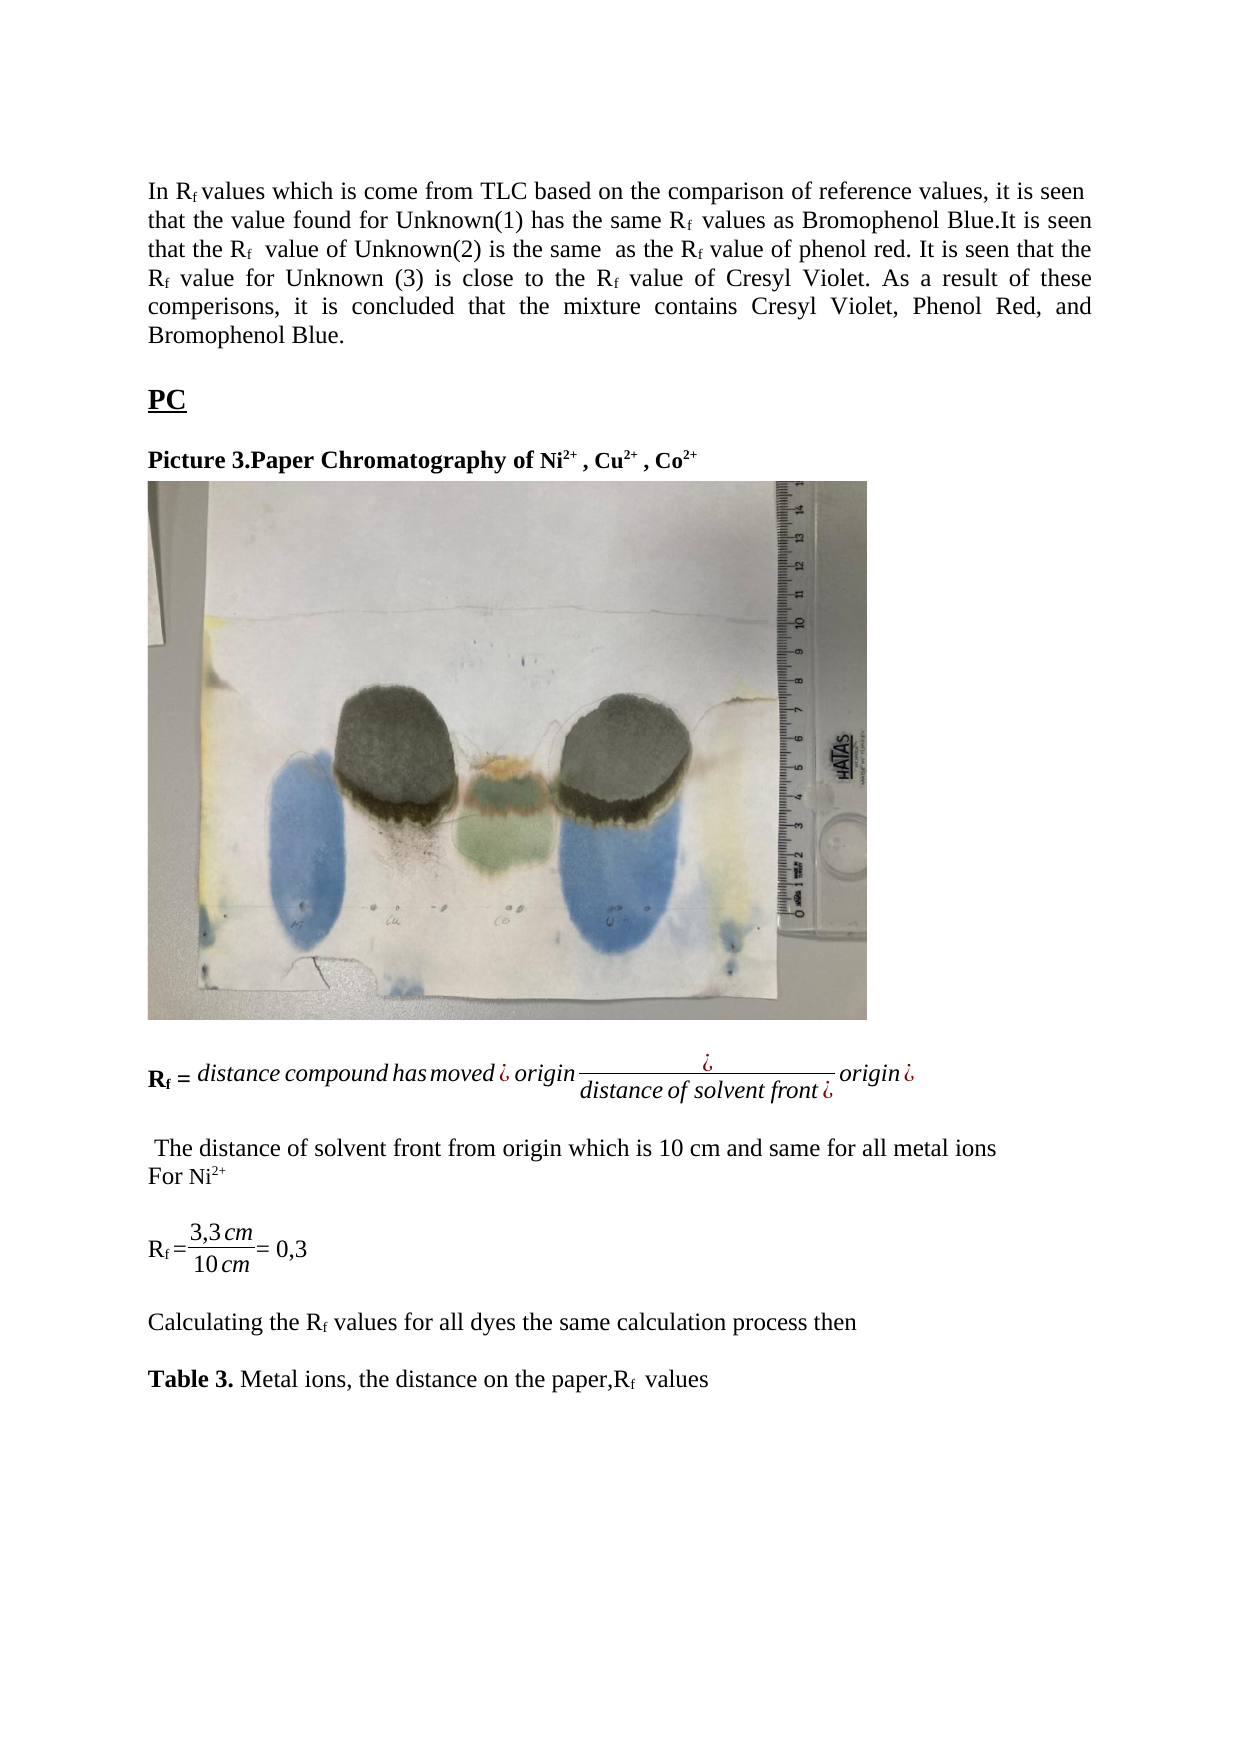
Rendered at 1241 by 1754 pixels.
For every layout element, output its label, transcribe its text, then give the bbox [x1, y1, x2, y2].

text Table 3. Metal ions, the distance on the paper,Rf values [148, 1364, 1093, 1393]
text The distance of solvent front from origin which is 10 cm and,same for all metal ions [148, 1133, 1093, 1161]
text Rf = [148, 1053, 1093, 1104]
text For Ni2+ [148, 1161, 1093, 1190]
text Rf == 0,3 [148, 1219, 1093, 1278]
picture [148, 481, 866, 1020]
text Picture 3.Paper Chromatography of Ni2+ , Cu2+ , Co2+, [148, 445, 1093, 473]
text In Rf values which is come from TLC based on the comparison of reference values, it is seen, that the value found for Unknown(1) has the same Rf values as Bromophenol Blue.It is seen that the Rf ,value of Unknown(2) is the same, as the Rf value of phenol red. It is seen that the Rf value for Unknown (3) is close to the Rf value of Cresyl Violet. As a result of these comperisons, it is concluded that the mixture contains Cresyl Violet, Phenol Red, and Bromophenol Blue. [148, 176, 1093, 349]
text PC [148, 382, 1093, 416]
text Calculating the Rf values for all dyes the same calculation process then [148, 1307, 1093, 1335]
